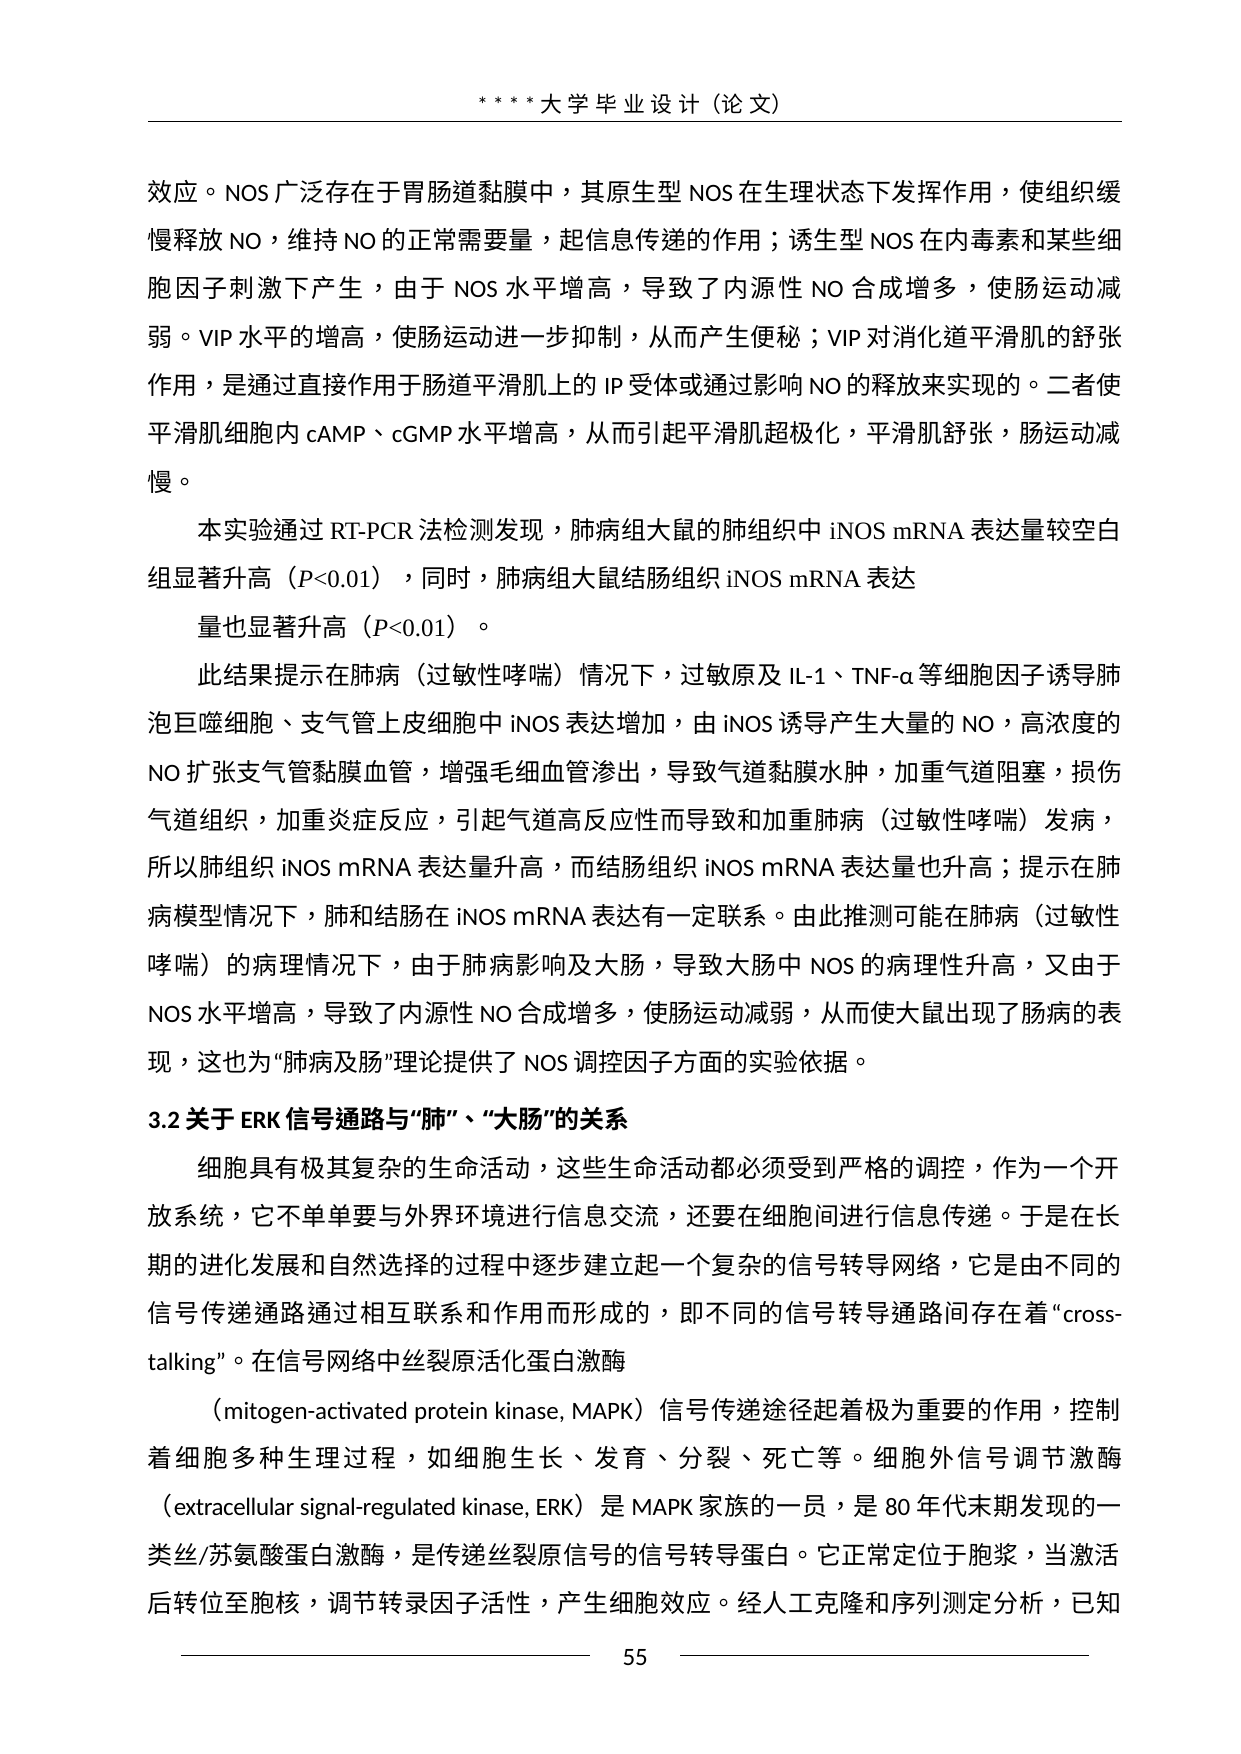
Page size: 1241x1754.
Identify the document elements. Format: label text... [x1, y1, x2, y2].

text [148, 1377, 1122, 1619]
text 此结果提示在肺病（过敏性哮喘）情况下，过敏原及IL-1、TNF-α等细胞因子诱导肺泡巨噬细胞、支气管上皮细胞中iNOS表达增加，由iNOS诱导产生大量的NO，高浓度的NO扩张支气管黏膜血管，增强毛细血管渗出，导致气道黏膜水肿，加重气道阻塞，损伤气道组织，加重炎症反应，引起气道高反应性而导致和加重肺病（过敏性哮喘）发病，所以肺组织iNOS mRNA表达量升高，而结肠组织iNOS mRNA表达量也升高；提示在肺病模型情况下，肺和结肠在iNOS mRNA表达有一定联系。由此推测可能在肺病（过敏性哮喘）的病理情况下，由于肺病影响及大肠，导致大肠中NOS的病理性升高，又由于NOS水平增高，导致了内源性NO合成增多，使肠运动减弱，从而使大鼠出现了肠病的表现，这也为“肺病及肠”理论提供了NOS调控因子方面的实验依据。 [148, 642, 1122, 1077]
text 量也显著升高（P<0.01）。 [148, 594, 1122, 642]
text 细胞具有极其复杂的生命活动，这些生命活动都必须受到严格的调控，作为一个开放系统，它不单单要与外界环境进行信息交流，还要在细胞间进行信息传递。于是在长期的进化发展和自然选择的过程中逐步建立起一个复杂的信号转导网络，它是由不同的信号传递通路通过相互联系和作用而形成的，即不同的信号转导通路间存在着“cross-talking”。在信号网络中丝裂原活化蛋白激酶 [148, 1135, 1122, 1377]
text 本实验通过RT-PCR法检测发现，肺病组大鼠的肺组织中iNOS mRNA表达量较空白组显著升高（P<0.01），同时，肺病组大鼠结肠组织iNOS mRNA表达 [148, 497, 1122, 594]
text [148, 159, 1122, 497]
subtitle 3.2 关于ERK信号通路与“肺”、“大肠”的关系 [148, 1101, 1122, 1135]
